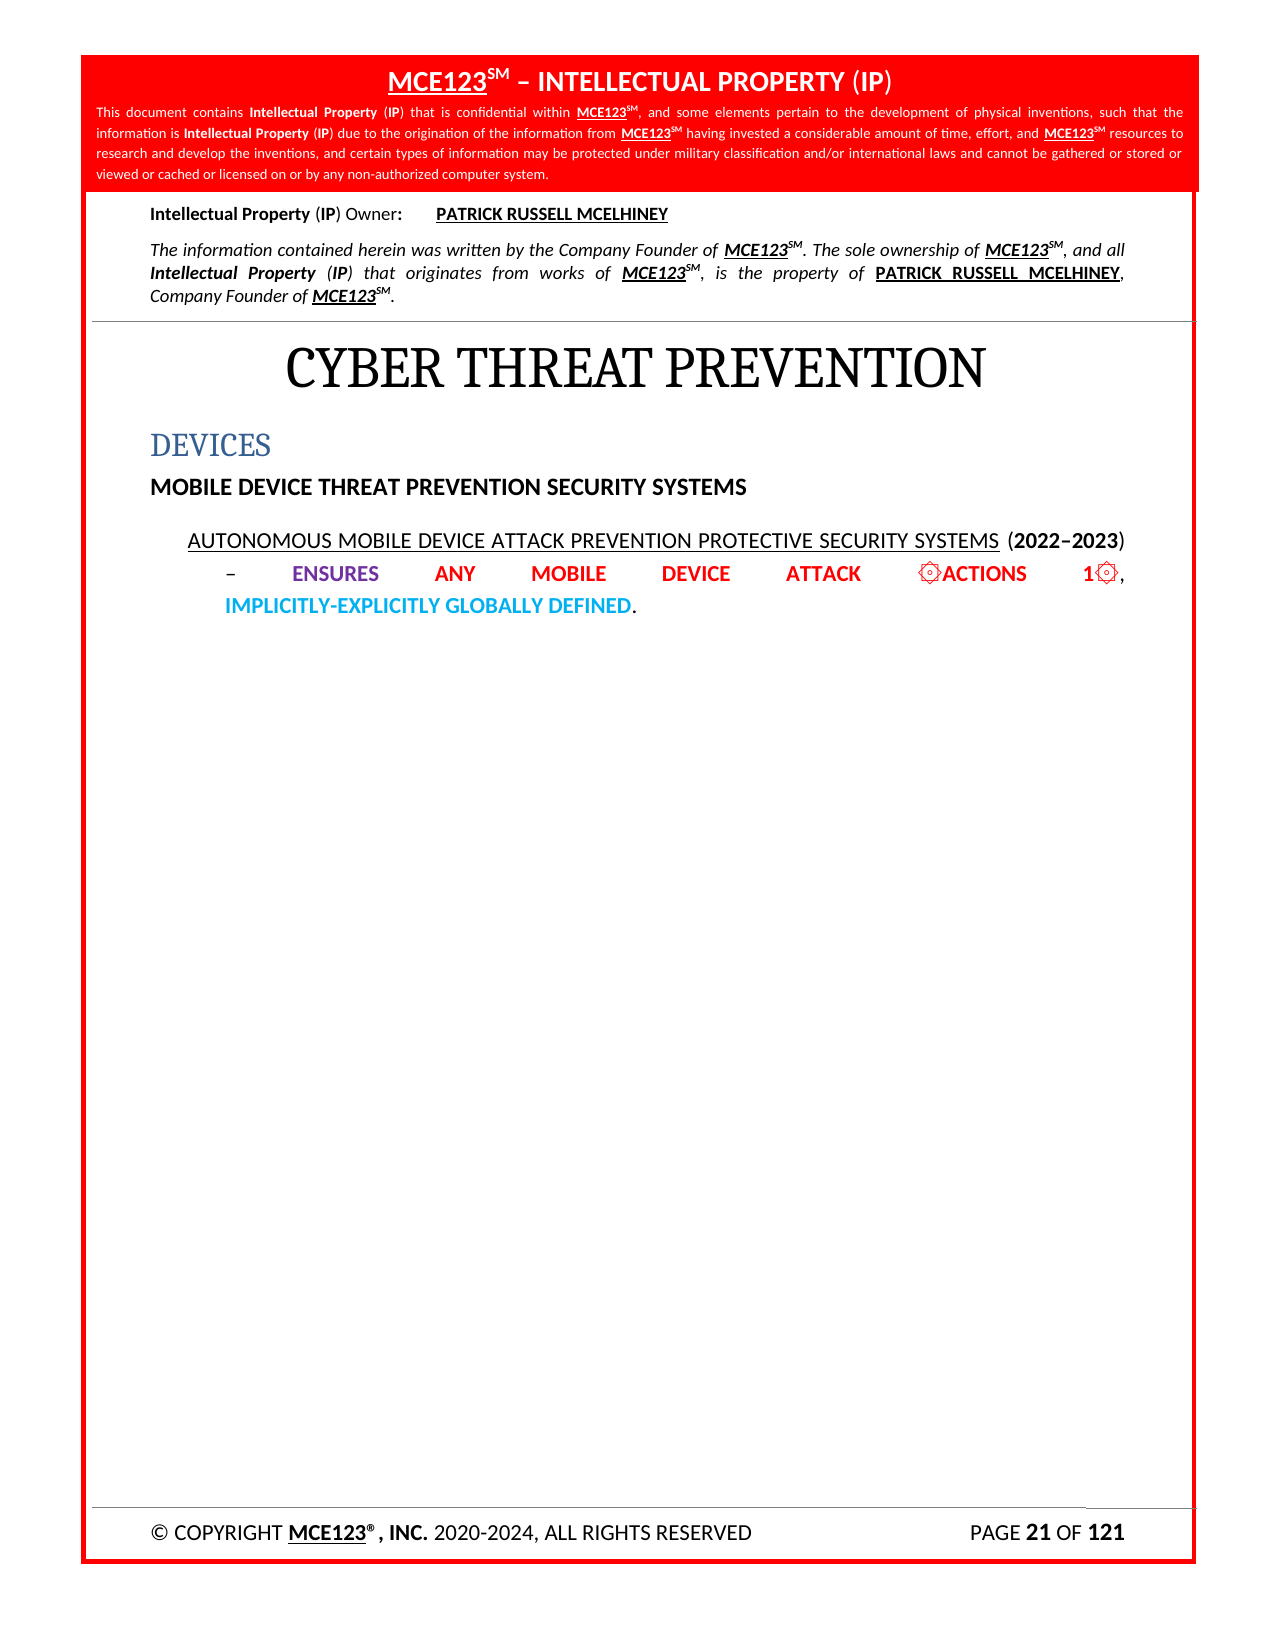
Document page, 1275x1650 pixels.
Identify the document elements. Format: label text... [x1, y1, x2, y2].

subtitle DEVICES [150, 427, 1125, 465]
title CYBER THREAT PREVENTION [150, 335, 1125, 402]
text MOBILE DEVICE THREAT PREVENTION SECURITY SYSTEMS [150, 471, 1125, 501]
text AUTONOMOUS MOBILE DEVICE ATTACK PREVENTION PROTECTIVE SECURITY SYSTEMS (2022–2023) – ENSURES ANY MOBILE DEVICE ATTACK ۞ACTIONS 1۞, IMPLICITLY-EXPLICITLY GLOBALLY DEFINED. [187, 527, 1125, 619]
